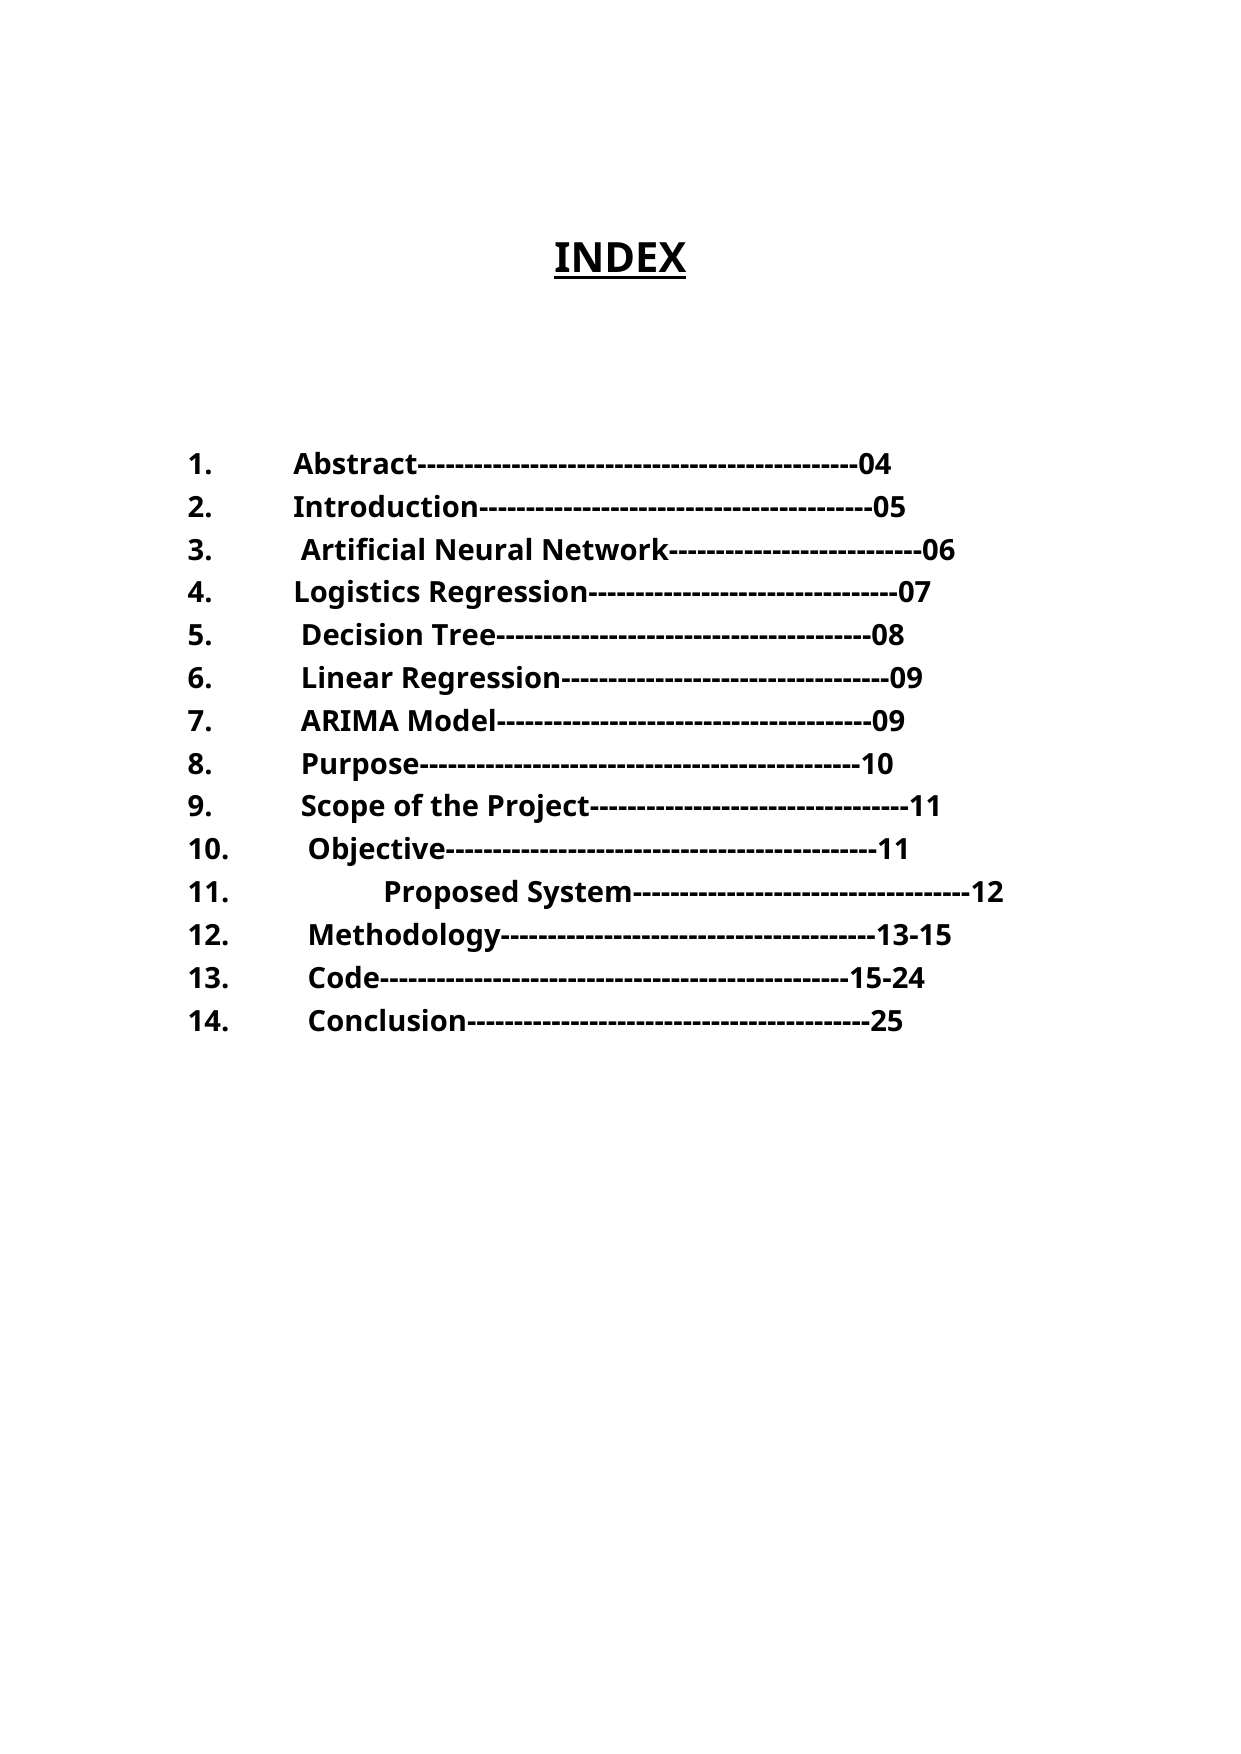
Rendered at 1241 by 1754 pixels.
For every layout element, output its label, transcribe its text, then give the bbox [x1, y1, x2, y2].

list Logistics Regression---------------------------------07 [187, 572, 1090, 611]
list Artificial Neural Network---------------------------06 [187, 529, 1090, 568]
list Objective----------------------------------------------11 [187, 828, 1090, 868]
list Methodology----------------------------------------13-15 [187, 914, 1090, 954]
list ARIMA Model----------------------------------------09 [187, 700, 1090, 740]
list Proposed System------------------------------------12 [187, 871, 1090, 911]
list Abstract-----------------------------------------------04 [187, 443, 1090, 483]
list Introduction------------------------------------------05 [187, 486, 1090, 526]
text INDEX [150, 228, 1090, 285]
list Scope of the Project----------------------------------11 [187, 786, 1090, 825]
list Conclusion-------------------------------------------25 [187, 1000, 1090, 1039]
list Decision Tree----------------------------------------08 [187, 614, 1090, 654]
list Code--------------------------------------------------15-24 [187, 957, 1090, 997]
list Linear Regression-----------------------------------09 [187, 657, 1090, 697]
list Purpose-----------------------------------------------10 [187, 743, 1090, 783]
